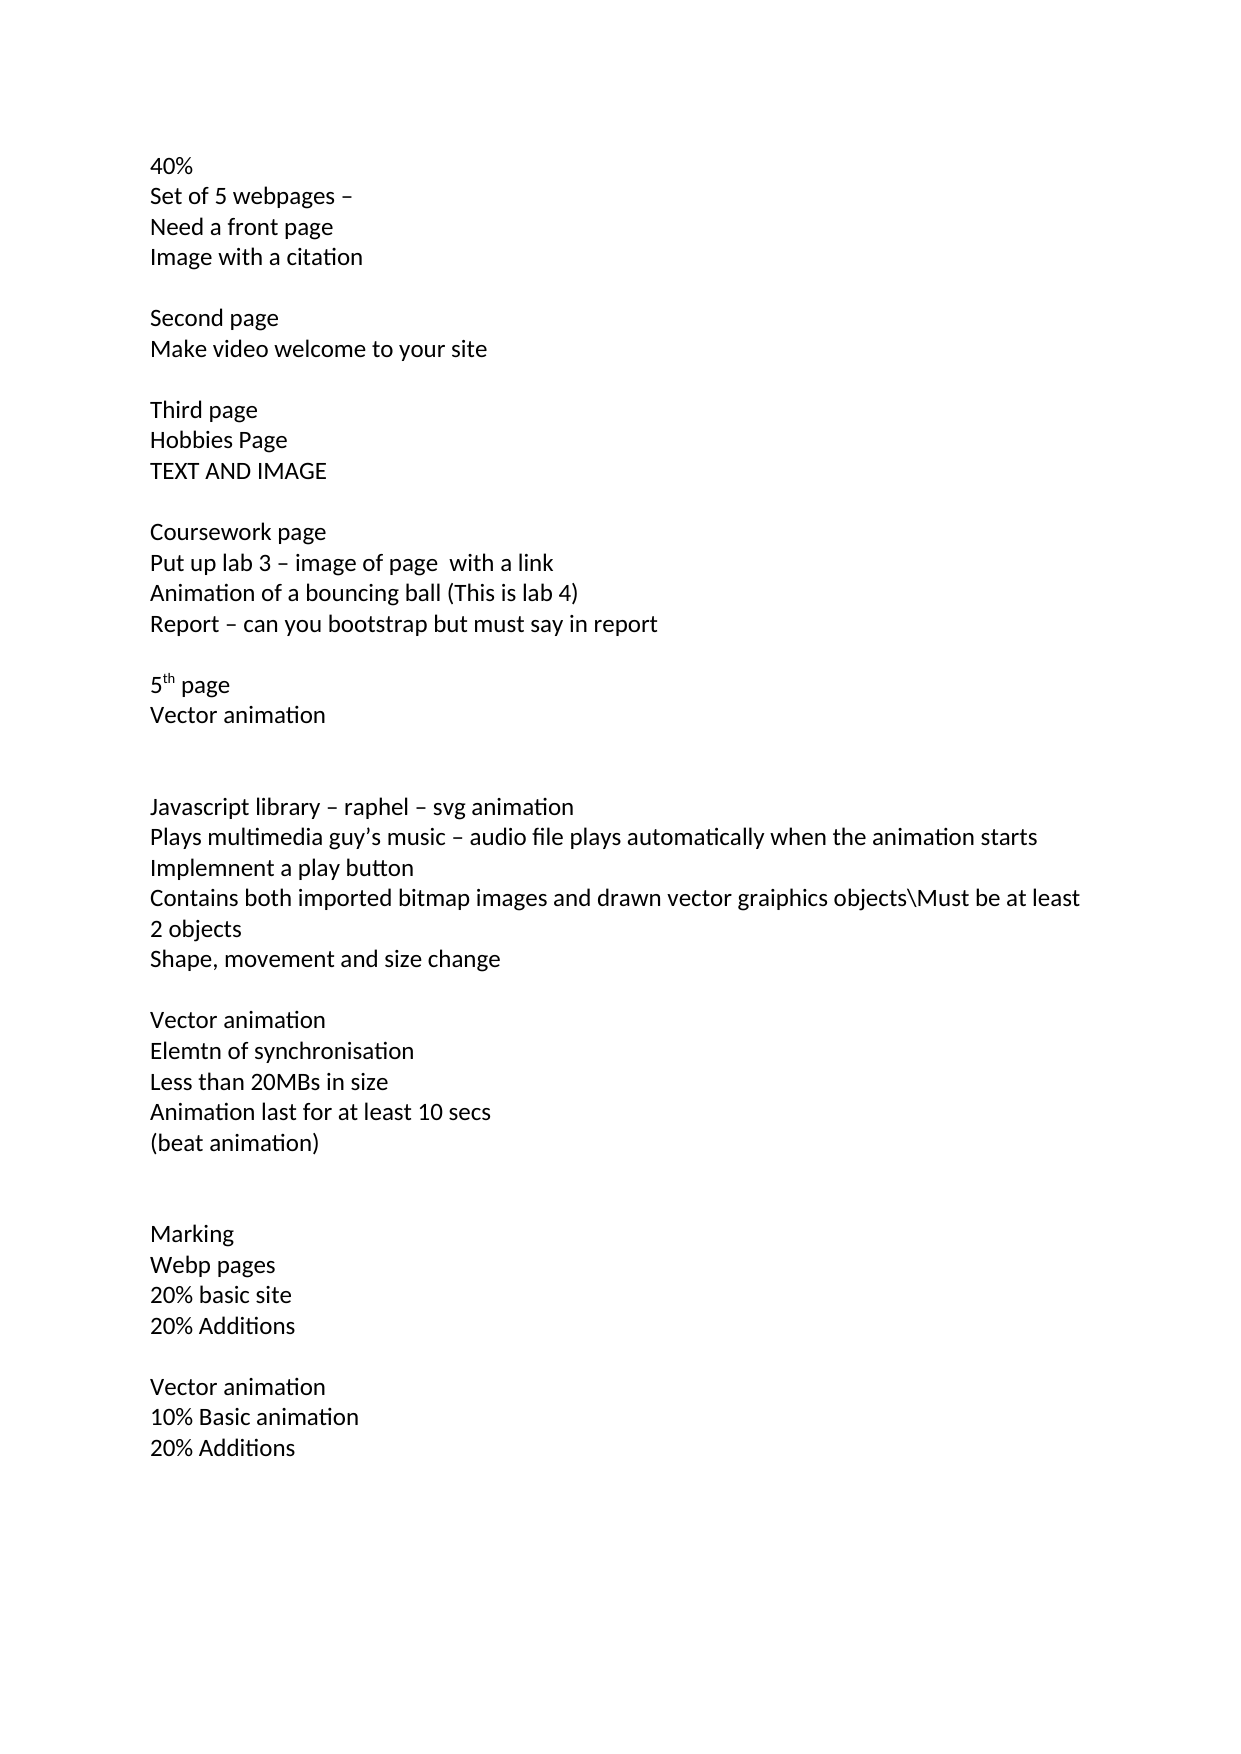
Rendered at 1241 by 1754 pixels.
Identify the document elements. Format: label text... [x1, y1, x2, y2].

text 20% Additions [150, 1310, 1090, 1340]
text Vector animation [150, 699, 1090, 730]
text Animation of a bouncing ball (This is lab 4) Report – can you bootstrap but must say in report [150, 577, 1090, 638]
text 5th page [150, 669, 1090, 699]
text 10% Basic animation [150, 1401, 1090, 1432]
text Vector animation [150, 1004, 1090, 1035]
text Plays multimedia guy’s music – audio file plays automatically when the animation starts [150, 821, 1090, 852]
text Third page [150, 394, 1090, 425]
text Shape, movement and size change [150, 943, 1090, 974]
text Second page [150, 303, 1090, 333]
text Set of 5 webpages – [150, 181, 1090, 211]
text Less than 20MBs in size [150, 1066, 1090, 1096]
text Need a front page [150, 211, 1090, 242]
text 20% Additions [150, 1432, 1090, 1462]
text Javascript library – raphel – svg animation [150, 791, 1090, 821]
text Webp pages [150, 1249, 1090, 1279]
text 40% [150, 150, 1090, 181]
text 20% basic site [150, 1279, 1090, 1310]
text Elemtn of synchronisation [150, 1035, 1090, 1066]
text (beat animation) [150, 1127, 1090, 1157]
text Animation last for at least 10 secs [150, 1096, 1090, 1127]
text Contains both imported bitmap images and drawn vector graiphics objects\Must be at least 2 objects [150, 882, 1090, 943]
text Put up lab 3 – image of page with a link [150, 547, 1090, 577]
text Marking [150, 1218, 1090, 1249]
text TEXT AND IMAGE [150, 455, 1090, 486]
text Implemnent a play button [150, 852, 1090, 882]
text Image with a citation [150, 242, 1090, 272]
text Vector animation [150, 1371, 1090, 1401]
text Make video welcome to your site [150, 333, 1090, 364]
text Hobbies Page [150, 425, 1090, 455]
text Coursework page [150, 516, 1090, 547]
